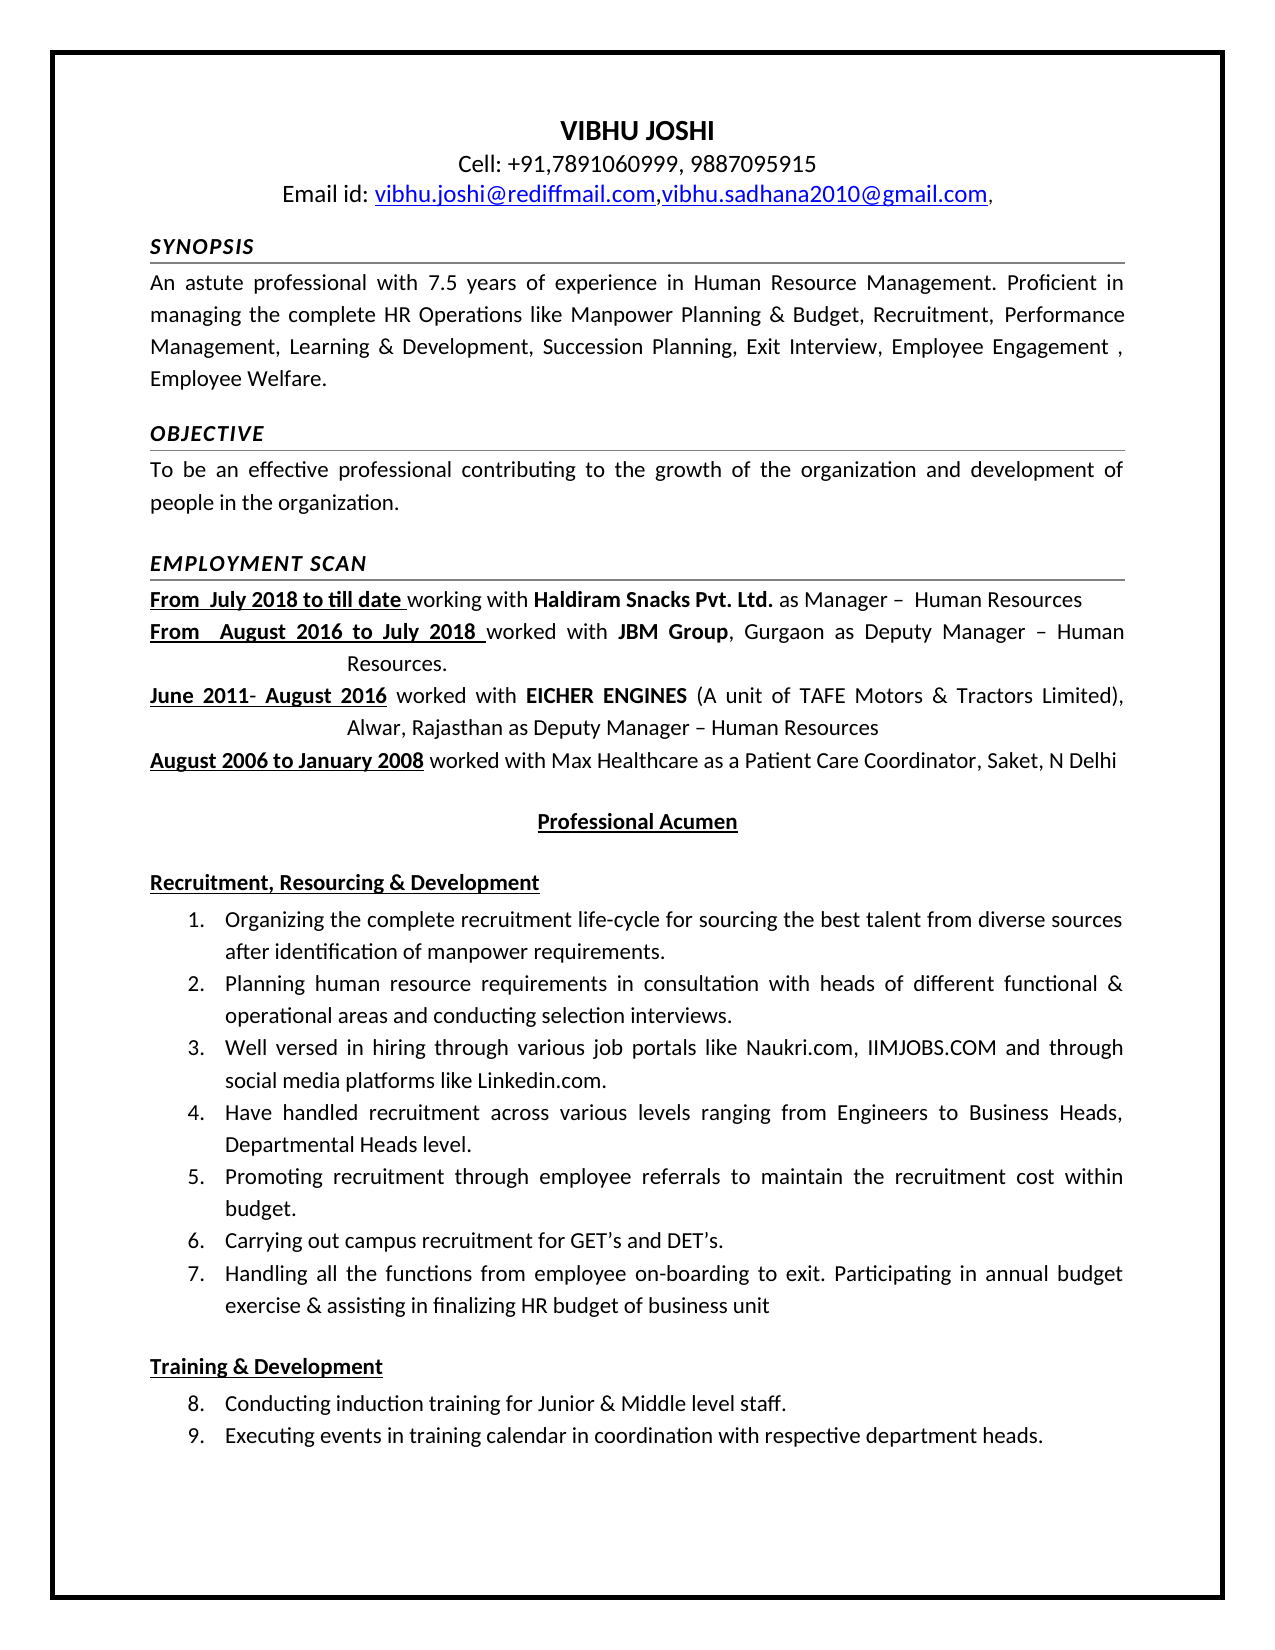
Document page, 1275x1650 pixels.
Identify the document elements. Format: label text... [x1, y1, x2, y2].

text June 2011- August 2016 worked with EICHER ENGINES (A unit of TAFE Motors & Tractors Limited), Alwar, Rajasthan as Deputy Manager – Human Resources [150, 681, 1125, 742]
text From July 2018 to till date working with Haldiram Snacks Pvt. Ltd. as Manager – Human Resources [150, 585, 1125, 613]
list Executing events in training calendar in coordination with respective department heads. [187, 1421, 1125, 1449]
text Cell: +91,7891060999, 9887095915 Email id: vibhu.joshi@rediffmail.com,vibhu.sadhana2010@gmail.com, [150, 148, 1125, 209]
text To be an effective professional contributing to the growth of the organization and development of people in the organization. [150, 455, 1125, 516]
list Carrying out campus recruitment for GET’s and DET’s. [187, 1227, 1125, 1255]
list Well versed in hiring through various job portals like Naukri.com, IIMJOBS.COM and through social media platforms like Linkedin.com. [187, 1033, 1125, 1094]
list Conducting induction training for Junior & Middle level staff. [187, 1389, 1125, 1417]
text Training & Development [150, 1352, 1125, 1380]
text From August 2016 to July 2018 worked with JBM Group, Gurgaon as Deputy Manager – Human Resources. [150, 617, 1125, 677]
text Professional Acumen [150, 807, 1125, 835]
text August 2006 to January 2008 worked with Max Healthcare as a Patient Care Coordinator, Saket, N Delhi [150, 746, 1125, 774]
text An astute professional with 7.5 years of experience in Human Resource Management. Proficient in managing the complete HR Operations like Manpower Planning & Budget, Recruitment, Performance Management, Learning & Development, Succession Planning, Exit Interview, Employee Engagement , Employee Welfare. [150, 268, 1125, 392]
list Handling all the functions from employee on-boarding to exit. Participating in annual budget exercise & assisting in finalizing HR budget of business unit [187, 1259, 1125, 1319]
title SYNOPSIS [150, 232, 1125, 262]
list Have handled recruitment across various levels ranging from Engineers to Business Heads, Departmental Heads level. [187, 1098, 1125, 1158]
title employment scan [150, 549, 1125, 579]
list Organizing the complete recruitment life-cycle for sourcing the best talent from diverse sources after identification of manpower requirements. [187, 905, 1125, 965]
list Promoting recruitment through employee referrals to maintain the recruitment cost within budget. [187, 1162, 1125, 1222]
list Planning human resource requirements in consultation with heads of different functional & operational areas and conducting selection interviews. [187, 969, 1125, 1029]
title OBJECTIVE [150, 419, 1125, 450]
text Recruitment, Resourcing & Development [150, 868, 1125, 896]
text VIBHU JOSHI [150, 112, 1125, 148]
